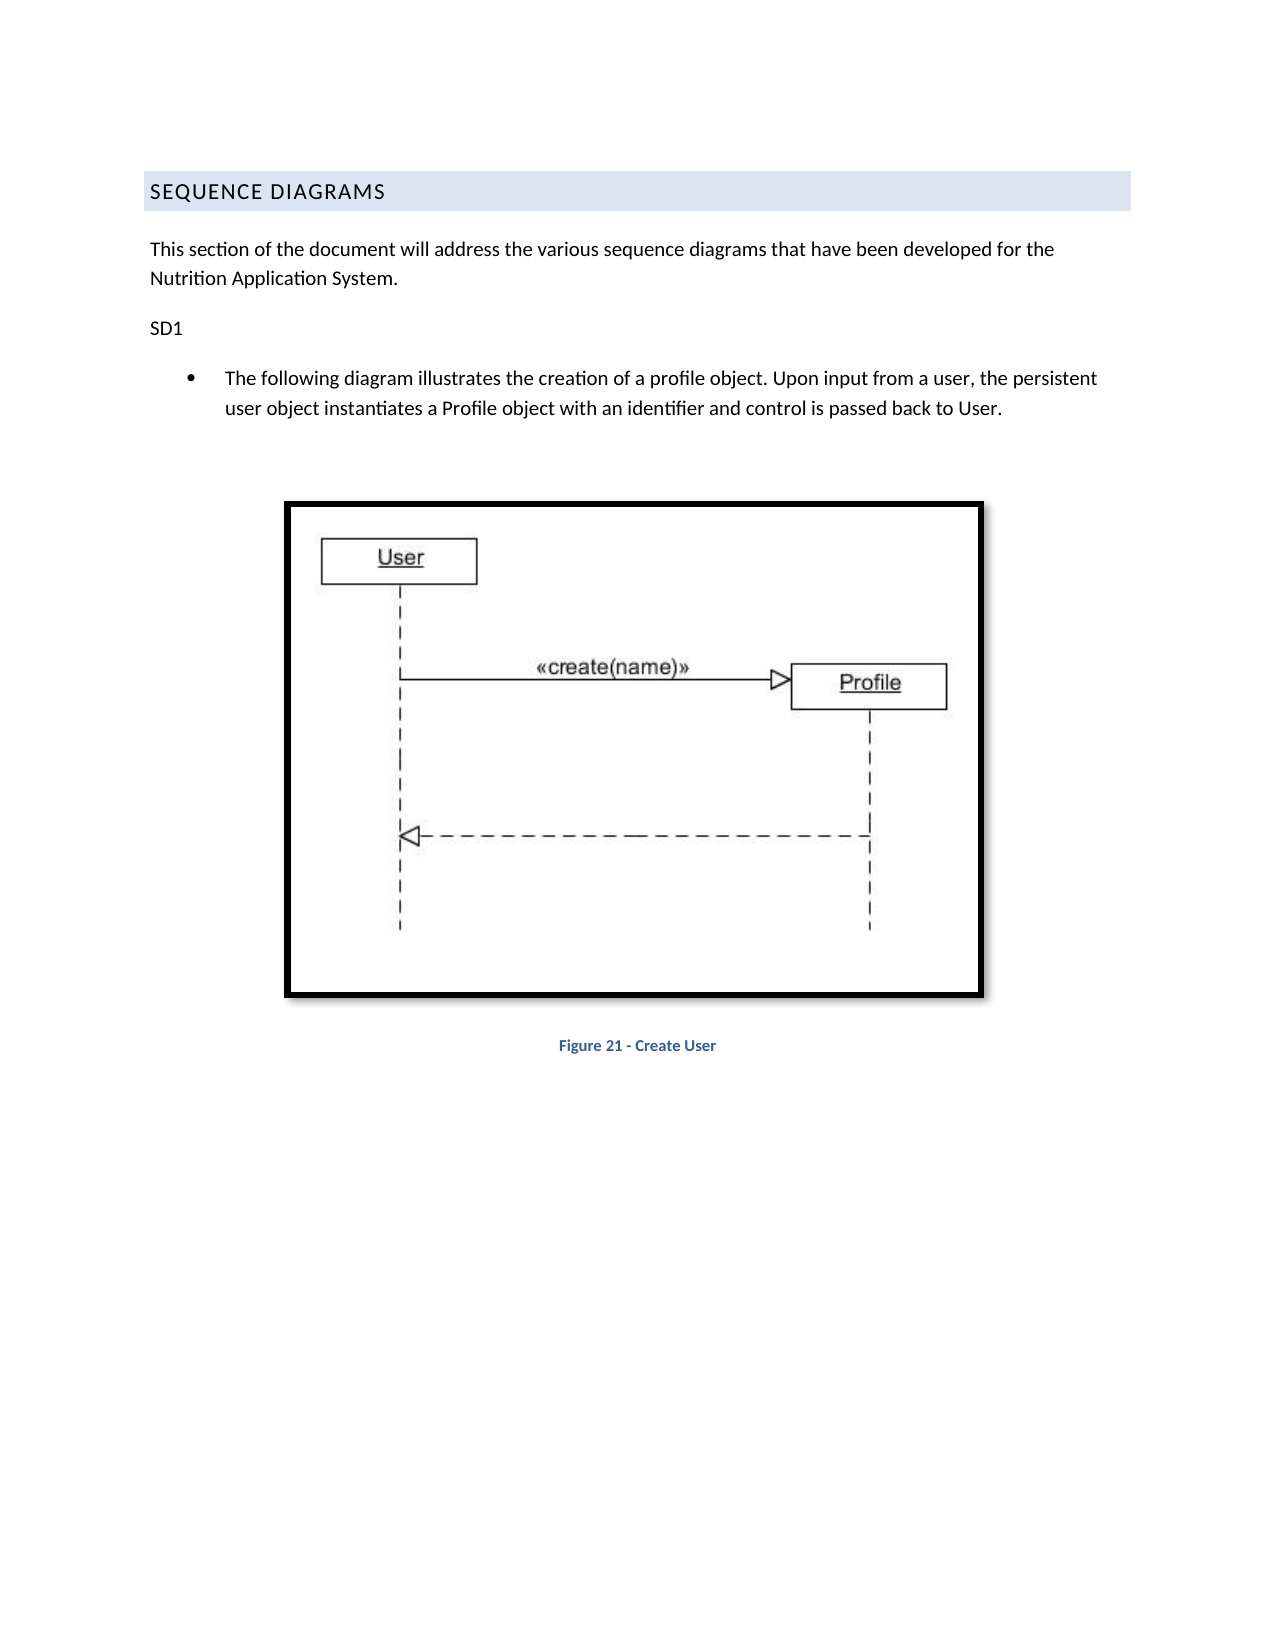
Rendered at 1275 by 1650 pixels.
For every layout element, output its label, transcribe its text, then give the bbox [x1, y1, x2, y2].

picture [291, 507, 978, 992]
text This section of the document will address the various sequence diagrams that have been developed for the Nutrition Application System. [150, 236, 1125, 291]
subtitle Sequence Diagrams [150, 177, 1125, 205]
list The following diagram illustrates the creation of a profile object. Upon input from a user, the persistent user object instantiates a Profile object with an identifier and control is passed back to User. [187, 366, 1125, 420]
text Figure 21 - Create User [150, 1035, 1125, 1055]
text SD1 [150, 316, 1125, 341]
